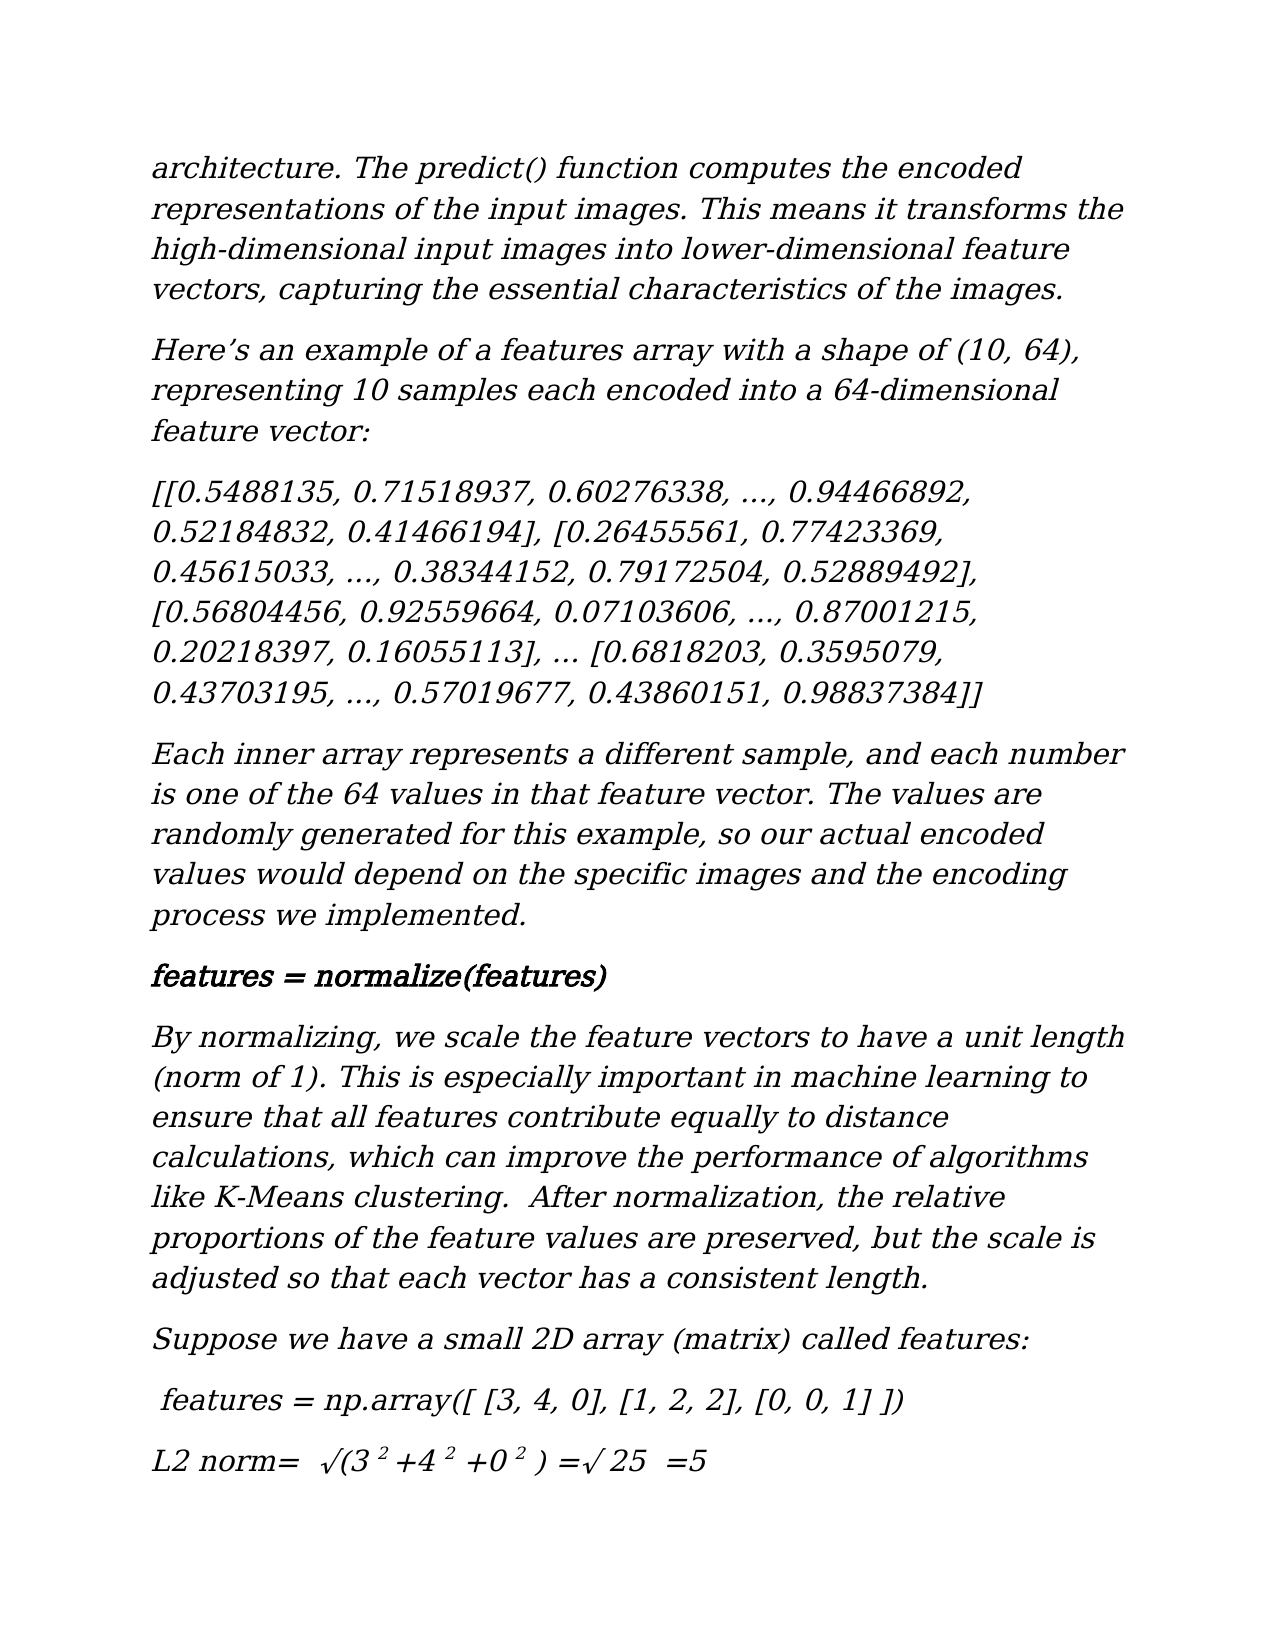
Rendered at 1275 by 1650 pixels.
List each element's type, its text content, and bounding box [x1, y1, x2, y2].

text [[0.5488135, 0.71518937, 0.60276338, ..., 0.94466892, 0.52184832, 0.41466194], [0.26455561, 0.77423369, 0.45615033, ..., 0.38344152, 0.79172504, 0.52889492], [0.56804456, 0.92559664, 0.07103606, ..., 0.87001215, 0.20218397, 0.16055113], ... [0.6818203, 0.3595079, 0.43703195, ..., 0.57019677, 0.43860151, 0.98837384]] [150, 473, 1125, 709]
text By normalizing, we scale the feature vectors to have a unit length (norm of 1). This is especially important in machine learning to ensure that all features contribute equally to distance calculations, which can improve the performance of algorithms like K-Means clustering. After normalization, the relative proportions of the feature values are preserved, but the scale is adjusted so that each vector has a consistent length. [150, 1018, 1125, 1294]
text Suppose we have a small 2D array (matrix) called features: [150, 1320, 1125, 1355]
text features = normalize(features) [150, 957, 1125, 992]
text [150, 150, 1125, 306]
text Here’s an example of a features array with a shape of (10, 64), representing 10 samples each encoded into a 64-dimensional feature vector: [150, 332, 1125, 447]
text Each inner array represents a different sample, and each number is one of the 64 values in that feature vector. The values are randomly generated for this example, so our actual encoded values would depend on the specific images and the encoding process we implemented. [150, 735, 1125, 931]
text L2 norm= √(3 2 +4 2 +0 2 ​) =√ 25 ​ =5 [150, 1442, 1125, 1477]
text features = np.array([ [3, 4, 0], [1, 2, 2], [0, 0, 1] ]) [150, 1381, 1125, 1416]
